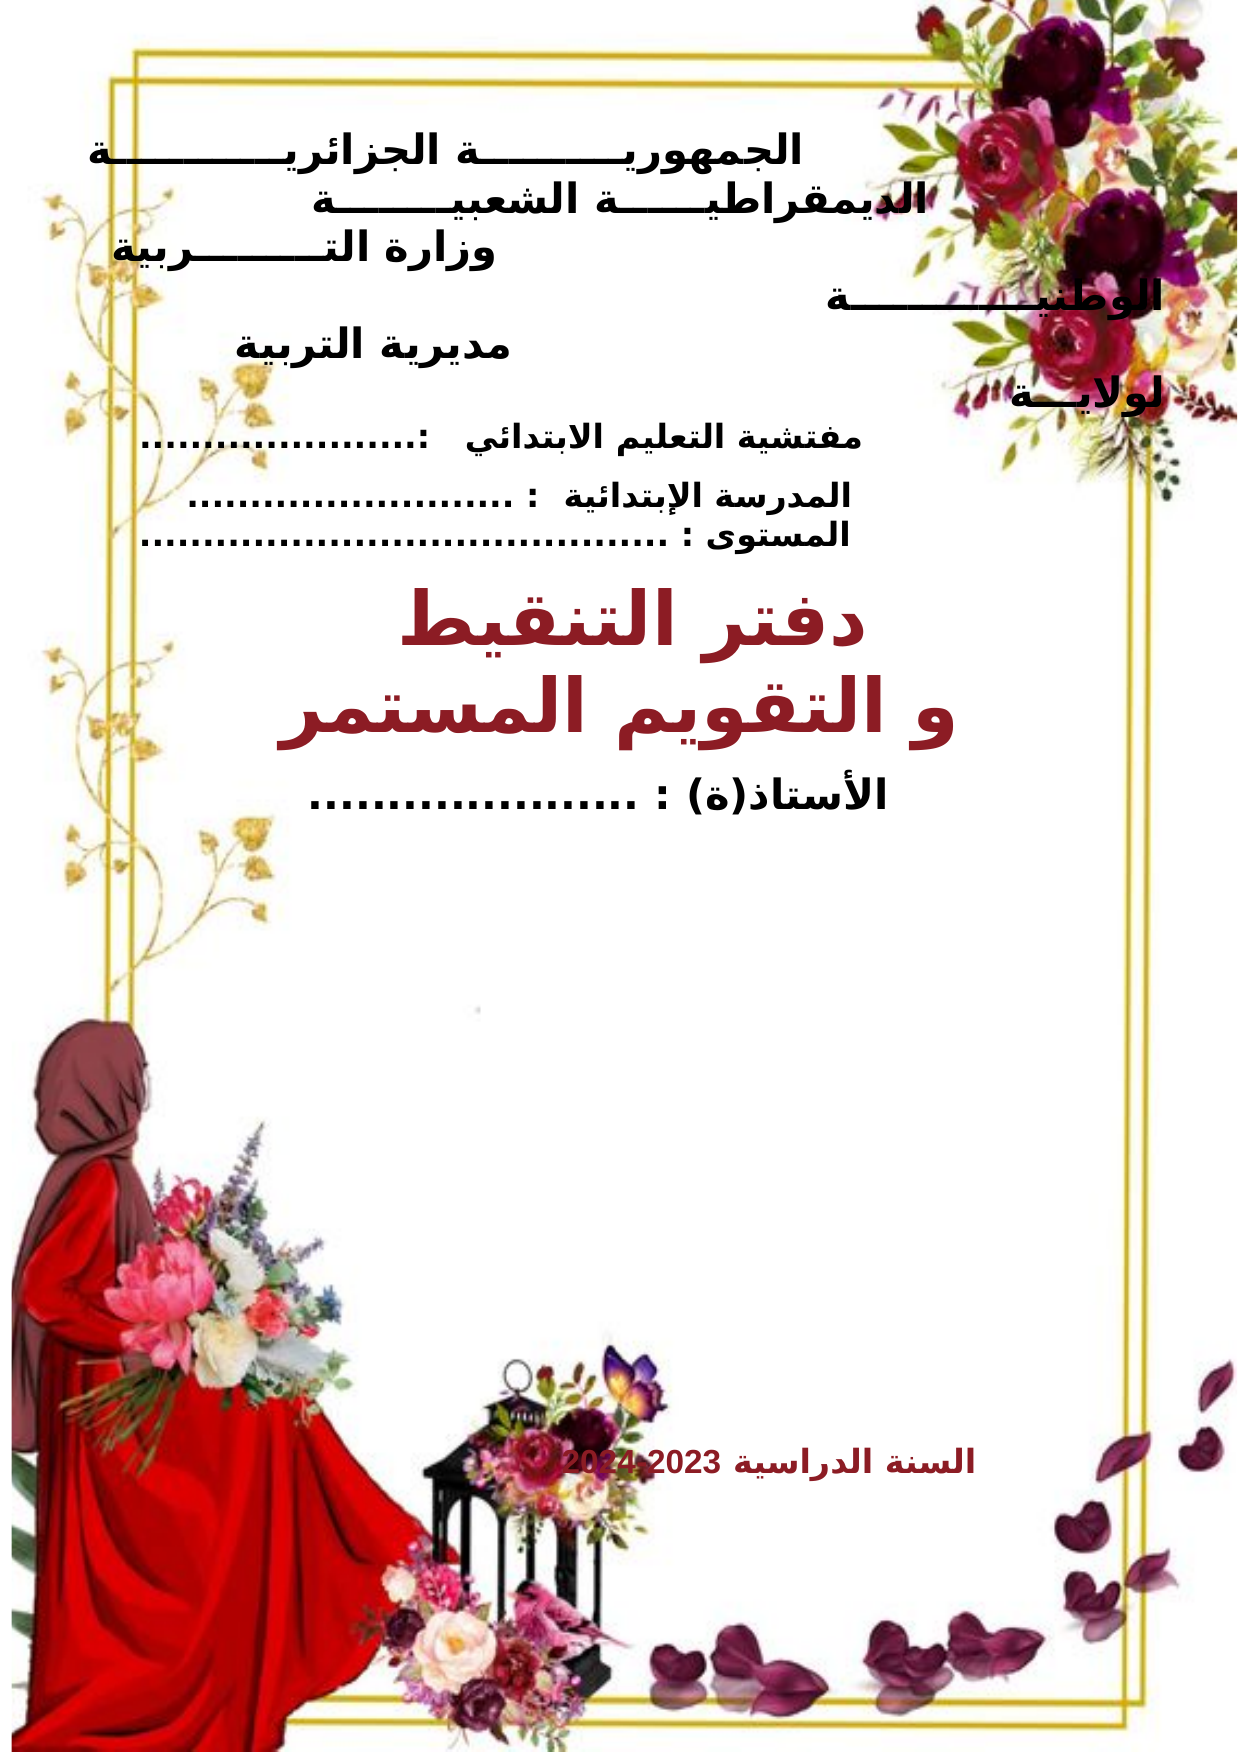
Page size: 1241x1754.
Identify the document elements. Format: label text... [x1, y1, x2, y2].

text السنة الدراسية 2023-2024 [75, 1379, 1165, 1484]
picture [11, 0, 1238, 1752]
text المدرسة الإبتدائية : .......................... المستوى : .......................................... [75, 477, 1165, 555]
text الجمهوريــــــــــة الجزائريــــــــــــة الديمقراطيــــــة الشعبيــــــــة [75, 126, 1165, 223]
text الأستاذ(ة) : ..................... [75, 771, 1165, 852]
text دفتر التنقيط و التقويم المستمر [75, 576, 1165, 750]
text وزارة التـــــــــربية الوطنيـــــــــــــة [75, 223, 1165, 320]
text مديرية التربية لولايـــة مفتشية التعليم الابتدائي :...................... [75, 320, 1165, 456]
